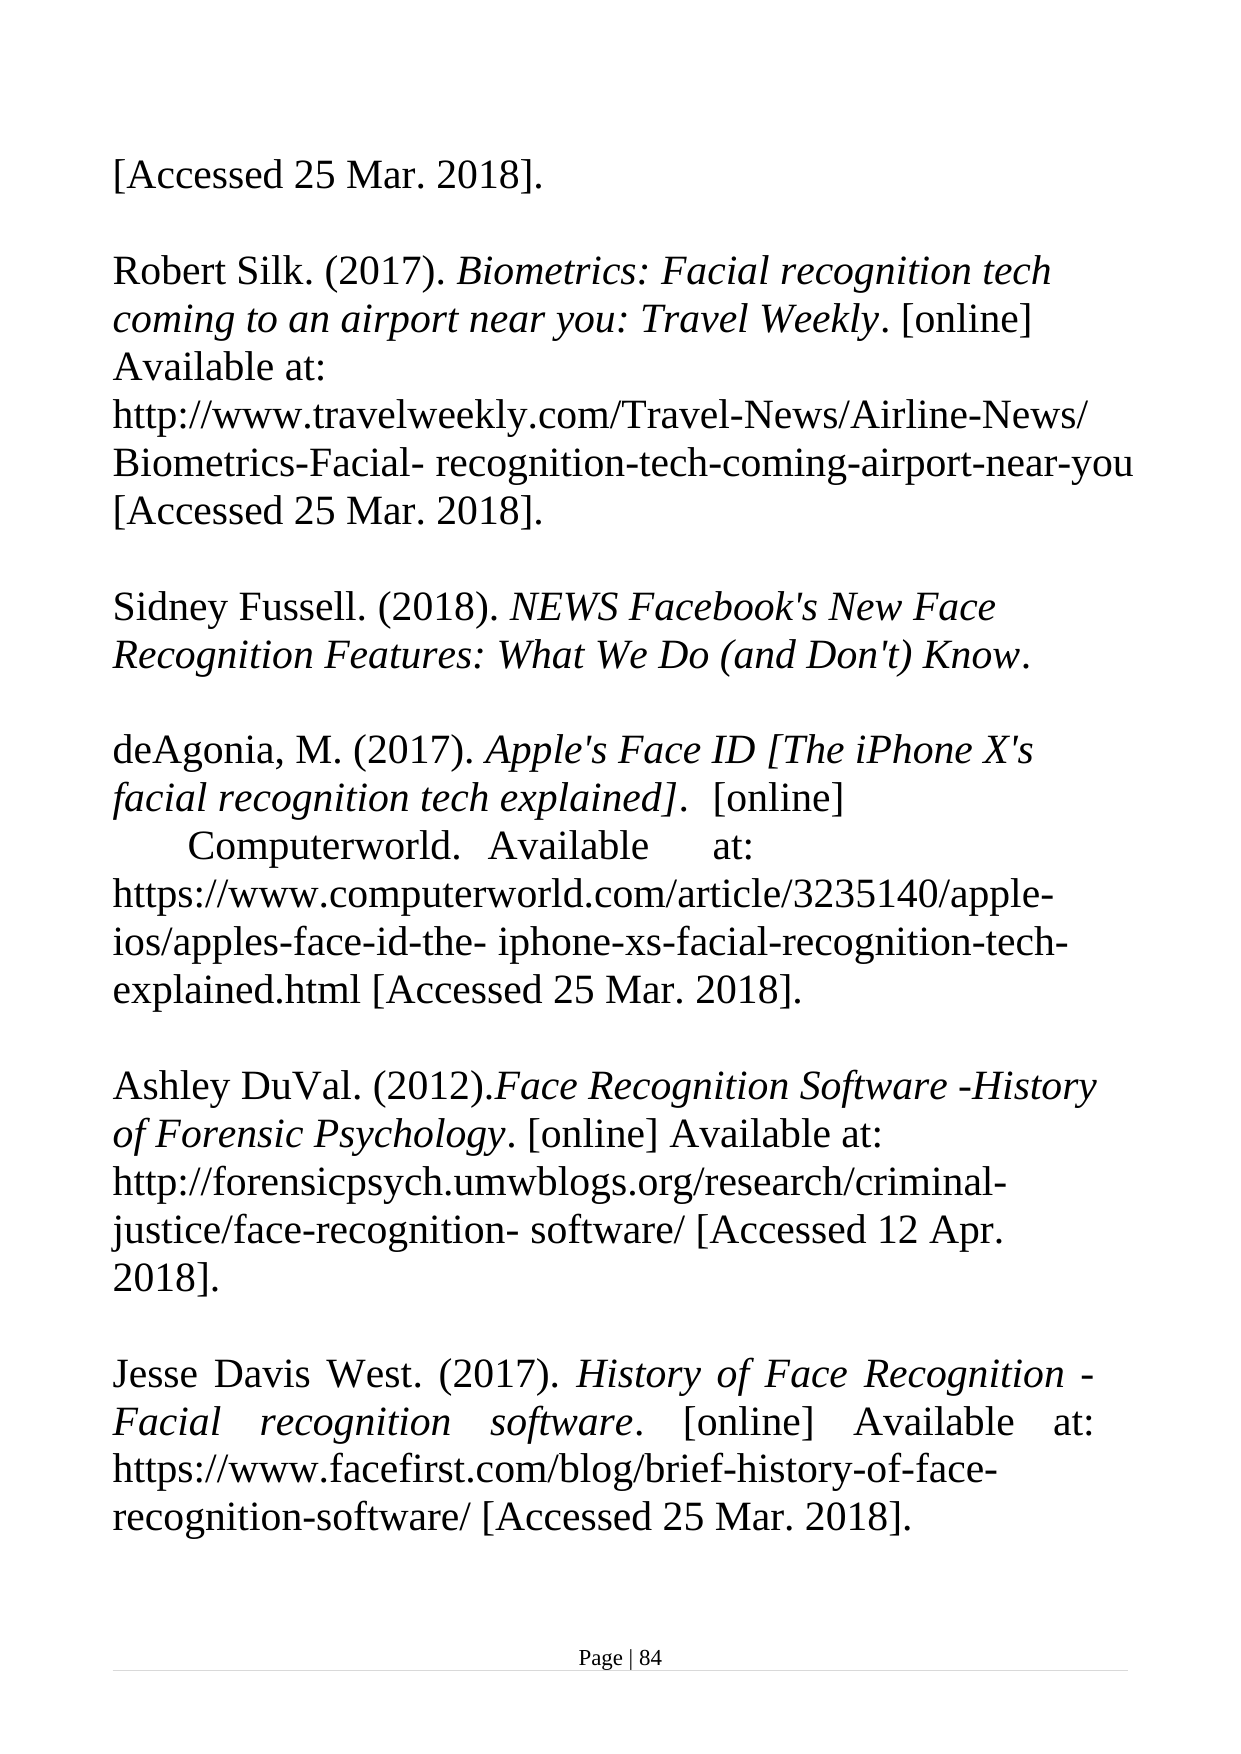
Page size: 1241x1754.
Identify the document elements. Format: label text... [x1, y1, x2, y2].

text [112, 150, 1095, 198]
text http://www.travelweekly.com/Travel-News/Airline-News/Biometrics-Facial- recognition-tech-coming-airport-near-you [Accessed 25 Mar. 2018]. [112, 389, 1136, 533]
text Robert Silk. (2017). Biometrics: Facial recognition tech coming to an airport near you: Travel Weekly. [online] Available at: [112, 246, 1128, 389]
text Sidney Fussell. (2018). NEWS Facebook's New Face Recognition Features: What We Do (and Don't) Know. [112, 581, 1122, 677]
text http://forensicpsych.umwblogs.org/research/criminal-justice/face-recognition- software/ [Accessed 12 Apr. 2018]. [112, 1156, 1051, 1300]
text deAgonia, M. (2017). Apple's Face ID [The iPhone X's facial recognition tech explained]. [online] Computerworld. Available at: https://www.computerworld.com/article/3235140/apple-ios/apples-face-id-the- iphone-xs-facial-recognition-tech-explained.html [Accessed 25 Mar. 2018]. [112, 725, 1095, 1012]
text Ashley DuVal. (2012).Face Recognition Software -History of Forensic Psychology. [online] Available at: [112, 1060, 1136, 1156]
text Jesse Davis West. (2017). History of Face Recognition - Facial recognition software. [online] Available at: https://www.facefirst.com/blog/brief-history-of-face- recognition-software/ [Accessed 25 Mar. 2018]. [112, 1348, 1095, 1540]
